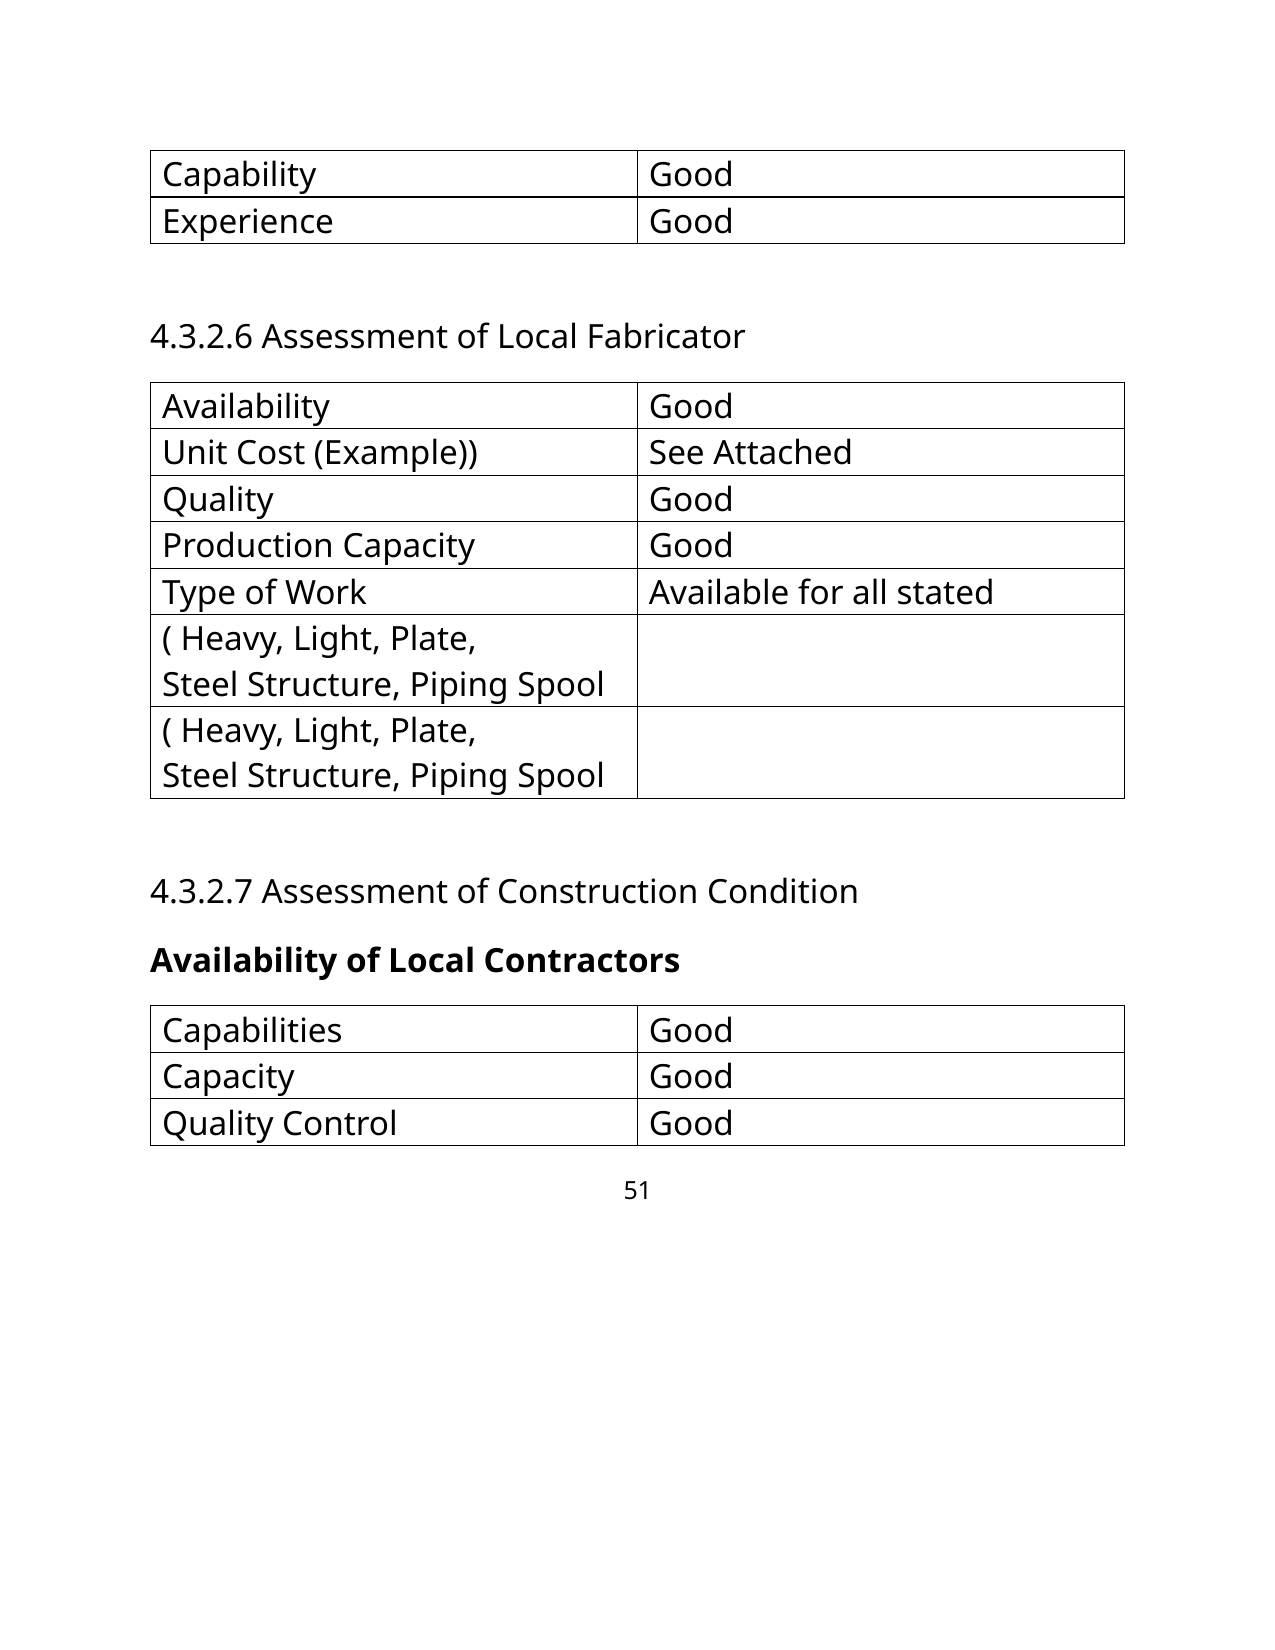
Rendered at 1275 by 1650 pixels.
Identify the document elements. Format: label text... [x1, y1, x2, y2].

table_cell ( Heavy, Light, Plate, Steel Structure, Piping Spool [151, 707, 637, 798]
table_header Good [638, 383, 1124, 428]
table_cell Quality Control [151, 1099, 637, 1145]
table_header Good [638, 1006, 1124, 1052]
text Availability of Local Contractors [150, 936, 1125, 982]
table_cell Experience [151, 198, 637, 243]
table_cell Available for all stated [638, 569, 1124, 614]
table_cell Good [638, 476, 1124, 521]
text 4.3.2.7 Assessment of Construction Condition [150, 868, 1125, 913]
table_cell Unit Cost (Example)) [151, 429, 637, 474]
table_header Availability [151, 383, 637, 428]
text 4.3.2.6 Assessment of Local Fabricator [150, 313, 1125, 358]
table_cell Production Capacity [151, 522, 637, 567]
table_cell Capacity [151, 1053, 637, 1098]
table_cell Type of Work [151, 569, 637, 614]
table_cell Good [638, 1053, 1124, 1098]
table_header Capabilities [151, 1006, 637, 1052]
table_cell Quality [151, 476, 637, 521]
table_cell Good [638, 198, 1124, 243]
table_cell See Attached [638, 429, 1124, 474]
table_cell Good [638, 1099, 1124, 1145]
table_cell Good [638, 522, 1124, 567]
table_cell ( Heavy, Light, Plate, Steel Structure, Piping Spool [151, 615, 637, 706]
table_cell [638, 615, 1124, 706]
table_cell [638, 707, 1124, 798]
table_cell Good [638, 151, 1124, 196]
table_cell Capability [151, 151, 637, 196]
